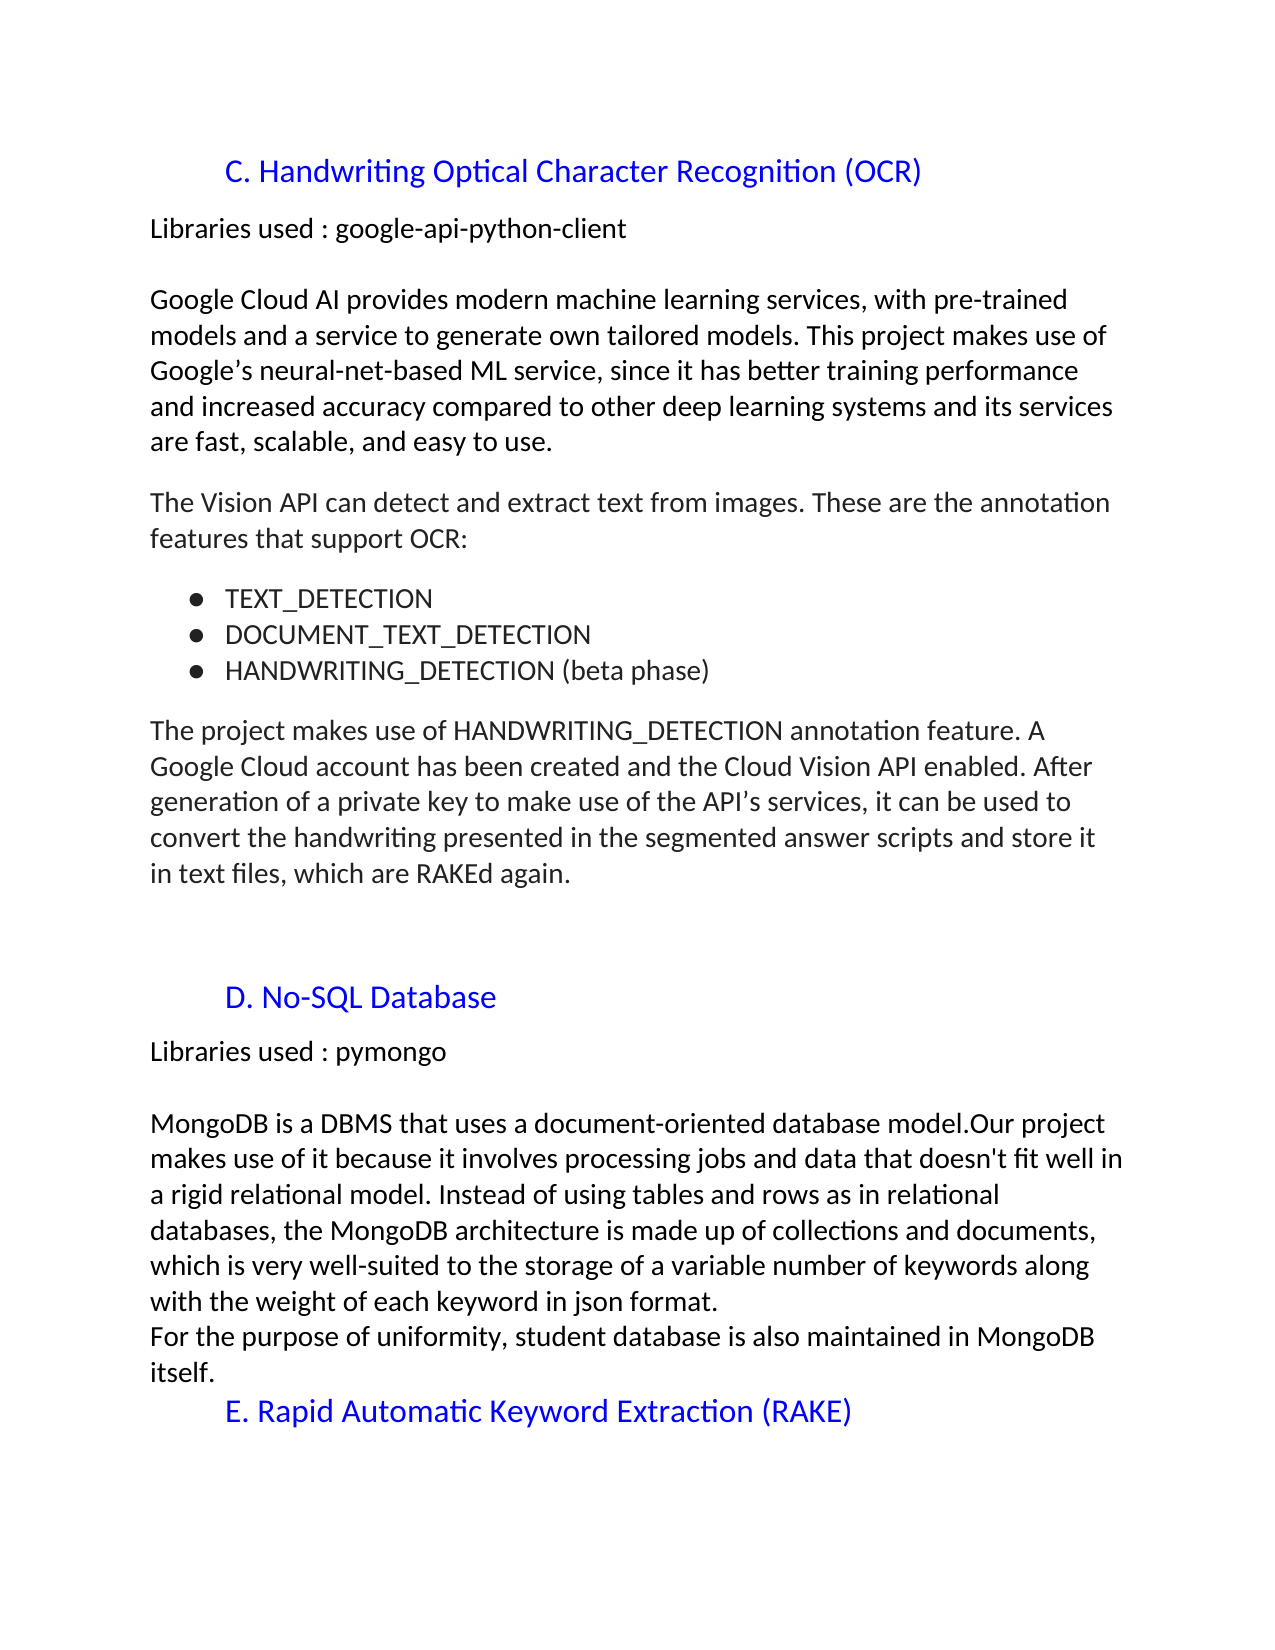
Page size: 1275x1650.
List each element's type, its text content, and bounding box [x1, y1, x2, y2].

text MongoDB is a DBMS that uses a document-oriented database model.Our project makes use of it because it involves processing jobs and data that doesn't fit well in a rigid relational model. Instead of using tables and rows as in relational databases, the MongoDB architecture is made up of collections and documents, which is very well-suited to the storage of a variable number of keywords along with the weight of each keyword in json format. [150, 1105, 1125, 1318]
text The Vision API can detect and extract text from images. These are the annotation features that support OCR: [150, 484, 1125, 555]
text Libraries used : google-api-python-client [150, 210, 1125, 245]
text The project makes use of HANDWRITING_DETECTION annotation feature. A Google Cloud account has been created and the Cloud Vision API enabled. After generation of a private key to make use of the API’s services, it can be used to convert the handwriting presented in the segmented answer scripts and store it in text files, which are RAKEd again. [150, 712, 1125, 890]
text E. Rapid Automatic Keyword Extraction (RAKE) [150, 1390, 1125, 1430]
text D. No-SQL Database [150, 976, 1125, 1017]
text Google Cloud AI provides modern machine learning services, with pre-trained models and a service to generate own tailored models. This project makes use of Google’s neural-net-based ML service, since it has better training performance and increased accuracy compared to other deep learning systems and its services are fast, scalable, and easy to use. [150, 281, 1125, 459]
text C. Handwriting Optical Character Recognition (OCR) [225, 150, 1125, 191]
text Libraries used : pymongo [150, 1033, 1125, 1069]
list DOCUMENT_TEXT_DETECTION [187, 616, 1125, 652]
text For the purpose of uniformity, student database is also maintained in MongoDB itself. [150, 1318, 1125, 1390]
list TEXT_DETECTION [187, 580, 1125, 616]
list HANDWRITING_DETECTION (beta phase) [187, 652, 1125, 687]
